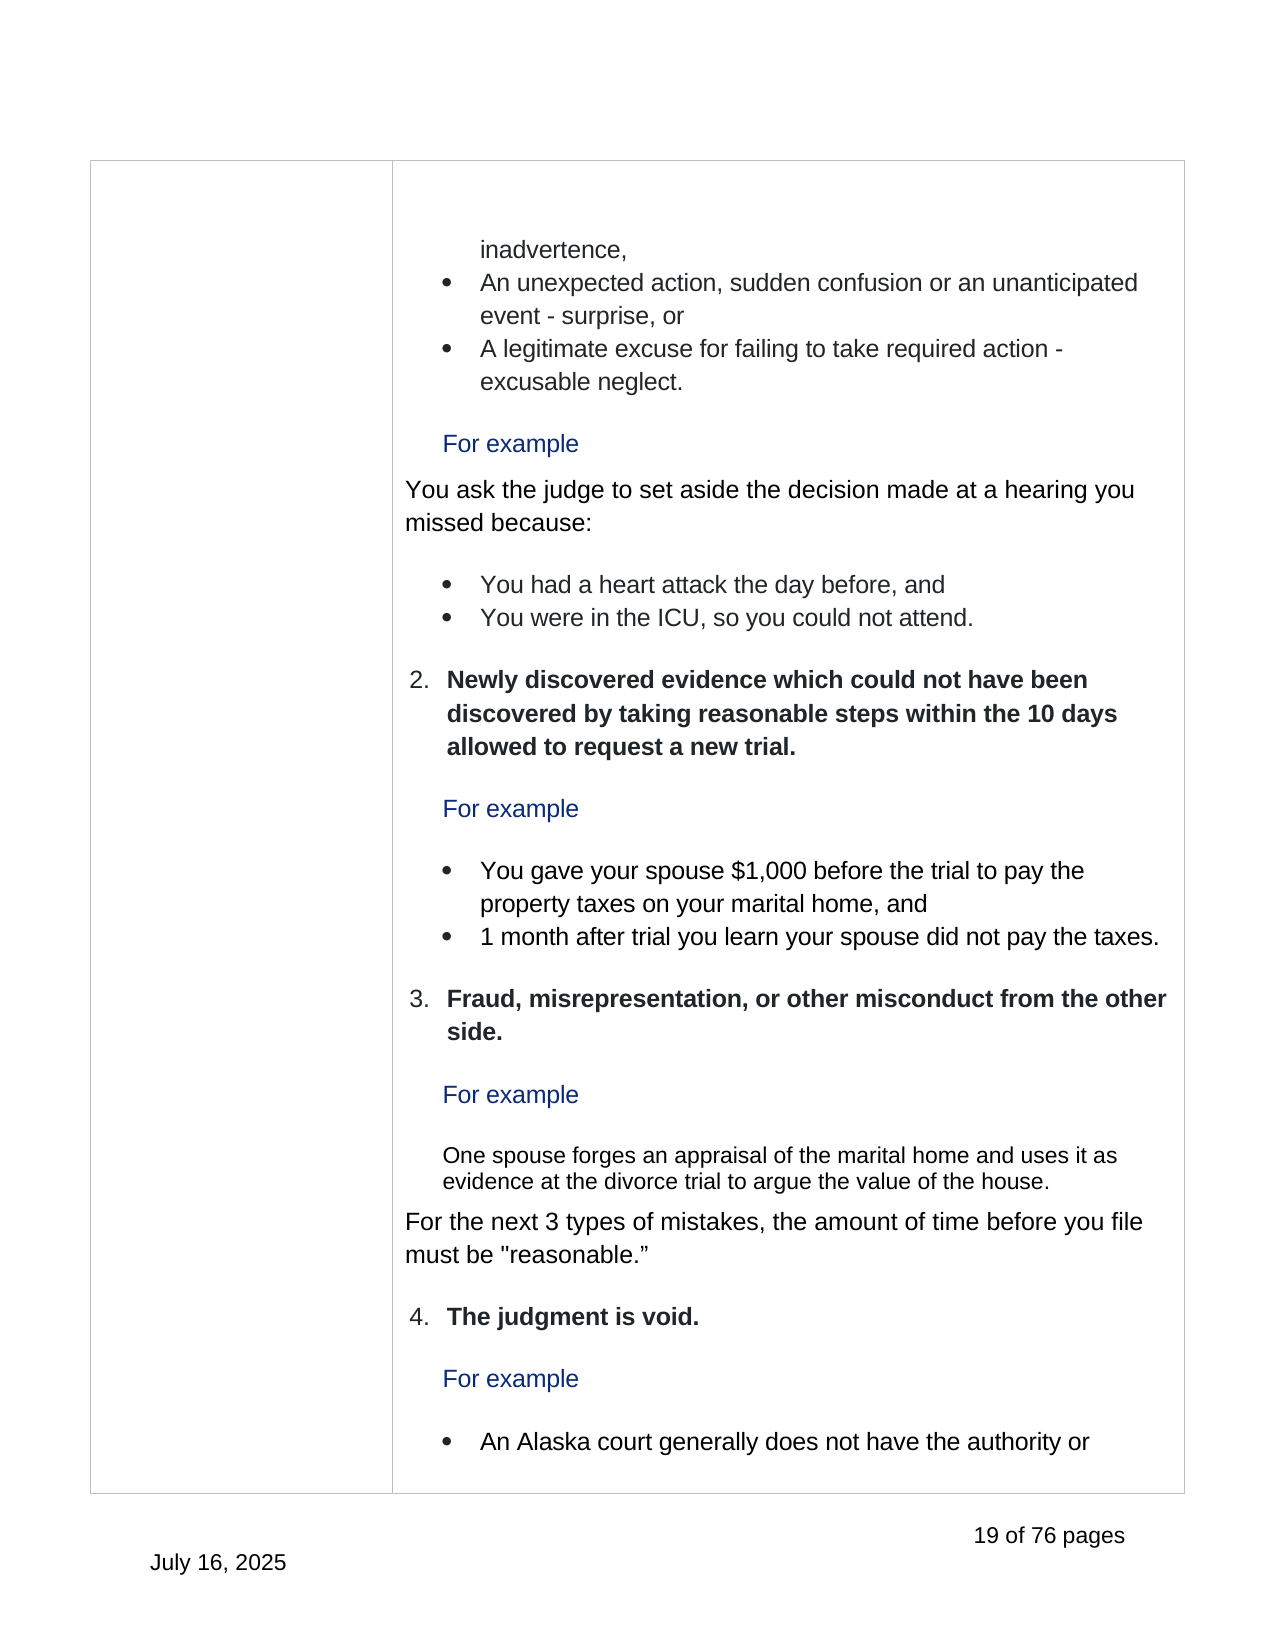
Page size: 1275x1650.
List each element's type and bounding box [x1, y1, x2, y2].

table_cell [91, 161, 392, 1493]
table_cell [393, 161, 1184, 1493]
